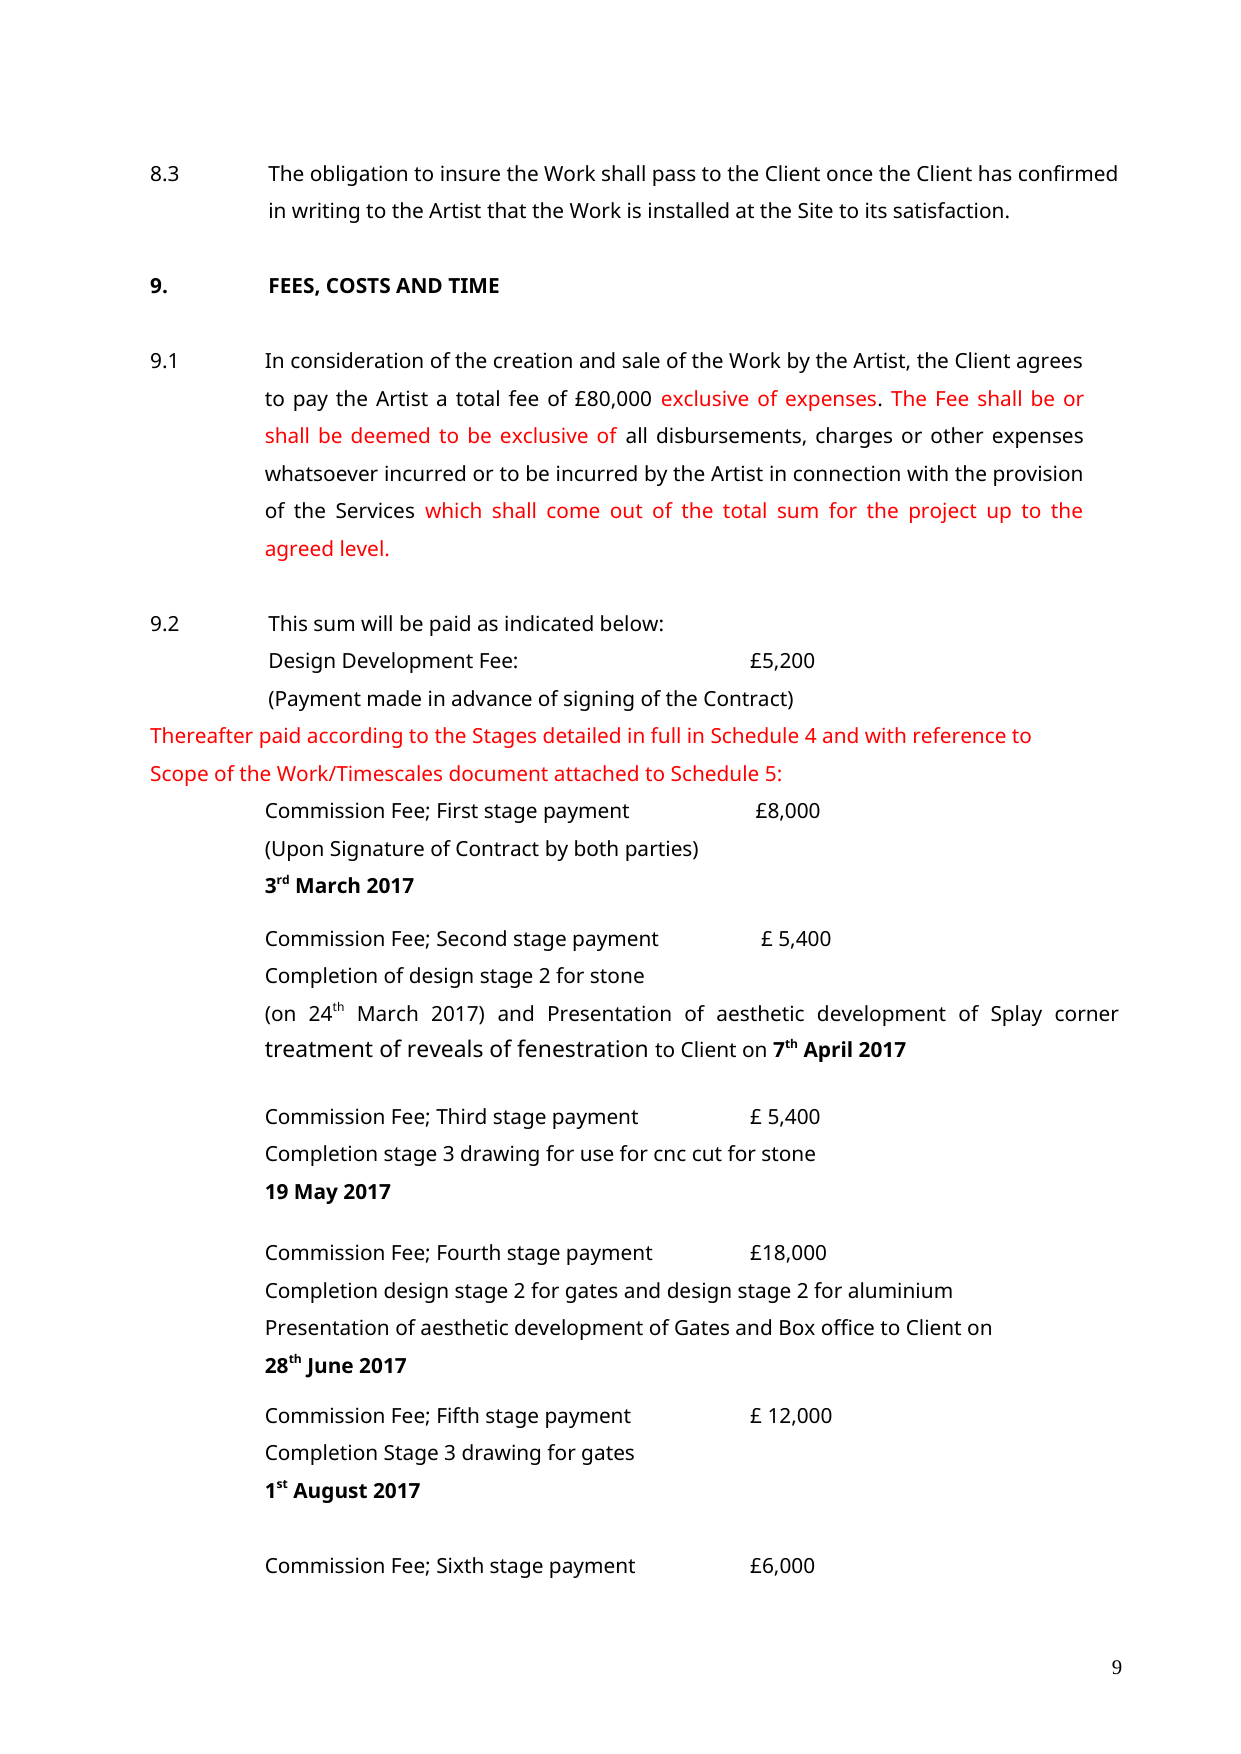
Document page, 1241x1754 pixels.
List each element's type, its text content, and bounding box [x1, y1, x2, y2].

text Commission Fee; Sixth stage payment £6,000 [189, 1551, 1122, 1580]
text Completion design stage 2 for gates and design stage 2 for aluminium [150, 1267, 1120, 1304]
text 28th June 2017 [150, 1342, 1120, 1379]
text Scope of the Work/Timescales document attached to Schedule 5: [150, 750, 1122, 787]
text 3rd March 2017 [150, 862, 1120, 900]
text Commission Fee; First stage payment £8,000 [150, 787, 1120, 825]
text 9. FEES, COSTS AND TIME [150, 262, 1122, 300]
text 8.3 The obligation to insure the Work shall pass to the Client once the Client has confirmed in writing to the Artist that the Work is installed at the Site to its satisfaction. [150, 150, 1122, 225]
text Commission Fee; Fourth stage payment £18,000 [150, 1229, 1120, 1267]
text 19 May 2017 [150, 1168, 1120, 1206]
text Completion of design stage 2 for stone [150, 952, 1120, 989]
text Completion Stage 3 drawing for gates [264, 1429, 1120, 1467]
text 1st August 2017 [264, 1467, 1120, 1504]
text Commission Fee; Third stage payment £ 5,400 [189, 1102, 1122, 1131]
text Thereafter paid according to the Stages detailed in full in Schedule 4 and with reference to [150, 712, 1122, 750]
text 9.1 In consideration of the creation and sale of the Work by the Artist, the Client agrees to pay the Artist a total fee of £80,000 exclusive of expenses. The Fee shall be or shall be deemed to be exclusive of all disbursements, charges or other expenses whatsoever incurred or to be incurred by the Artist in connection with the provision of the Services which shall come out of the total sum for the project up to the agreed level. [150, 337, 1084, 562]
text Presentation of aesthetic development of Gates and Box office to Client on [150, 1304, 1120, 1342]
text (Payment made in advance of signing of the Contract) [268, 675, 1122, 712]
text Commission Fee; Second stage payment £ 5,400 [189, 924, 1122, 952]
text (on 24th March 2017) and Presentation of aesthetic development of Splay corner treatment of reveals of fenestration to Client on 7th April 2017 [150, 989, 1120, 1064]
text (Upon Signature of Contract by both parties) [150, 825, 1120, 862]
text Design Development Fee: £5,200 [150, 637, 1122, 675]
text Commission Fee; Fifth stage payment £ 12,000 [189, 1401, 1122, 1429]
text 9.2 This sum will be paid as indicated below: [150, 600, 1122, 637]
text Completion stage 3 drawing for use for cnc cut for stone [150, 1131, 1120, 1168]
